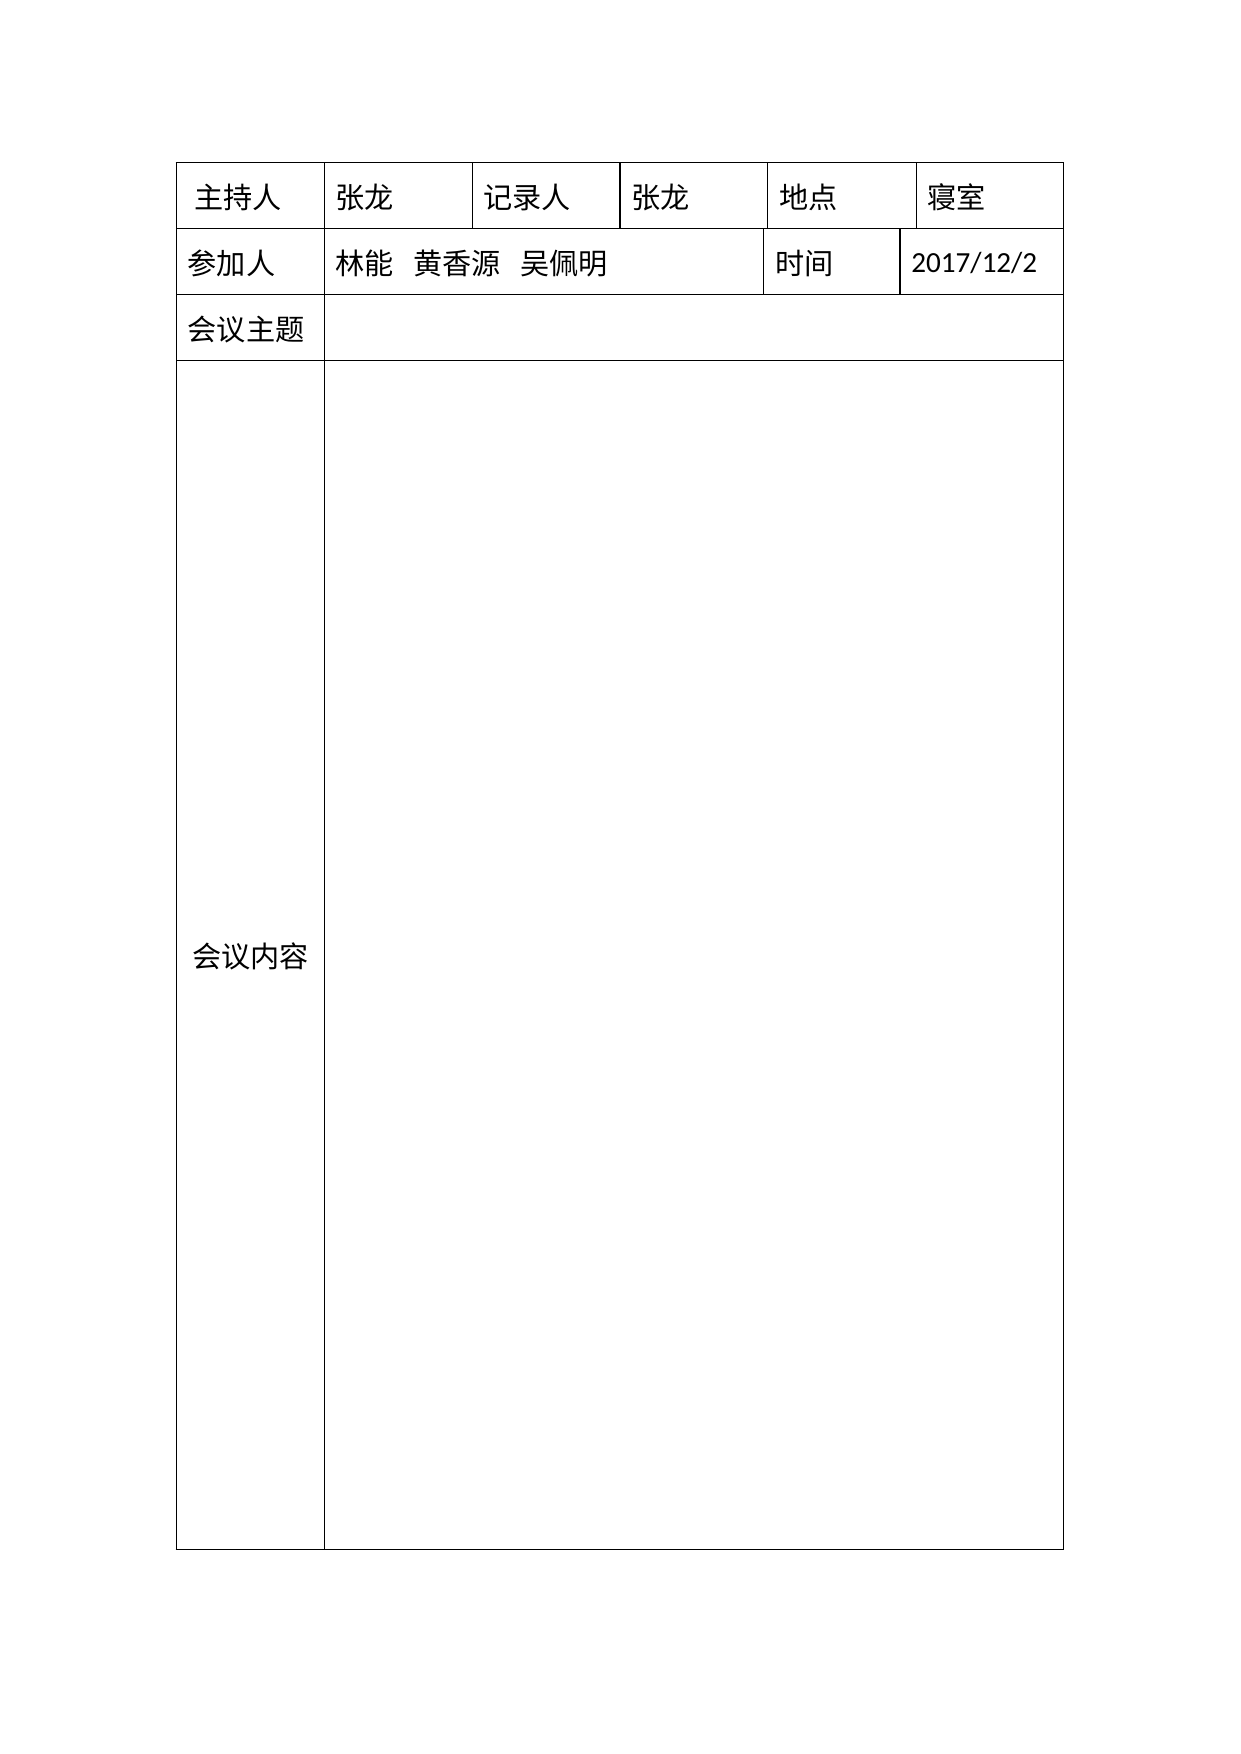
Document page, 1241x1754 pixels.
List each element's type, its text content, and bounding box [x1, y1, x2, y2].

table_cell [325, 295, 1063, 360]
table_cell 时间 [764, 229, 899, 294]
table_cell 林能 黄香源 吴佩明 [325, 229, 763, 294]
table_header 记录人 [473, 163, 619, 228]
table_cell [325, 361, 1063, 1549]
table_header 地点 [768, 163, 916, 228]
table_header 张龙 [621, 163, 767, 228]
table_cell 会议内容 [177, 361, 324, 1549]
table_header 张龙 [325, 163, 472, 228]
table_header 主持人 [177, 163, 324, 228]
table_header 寝室 [917, 163, 1063, 228]
table_cell 2017/12/2 [901, 229, 1063, 294]
table_cell 参加人 [177, 229, 324, 294]
table_cell 会议主题 [177, 295, 324, 360]
